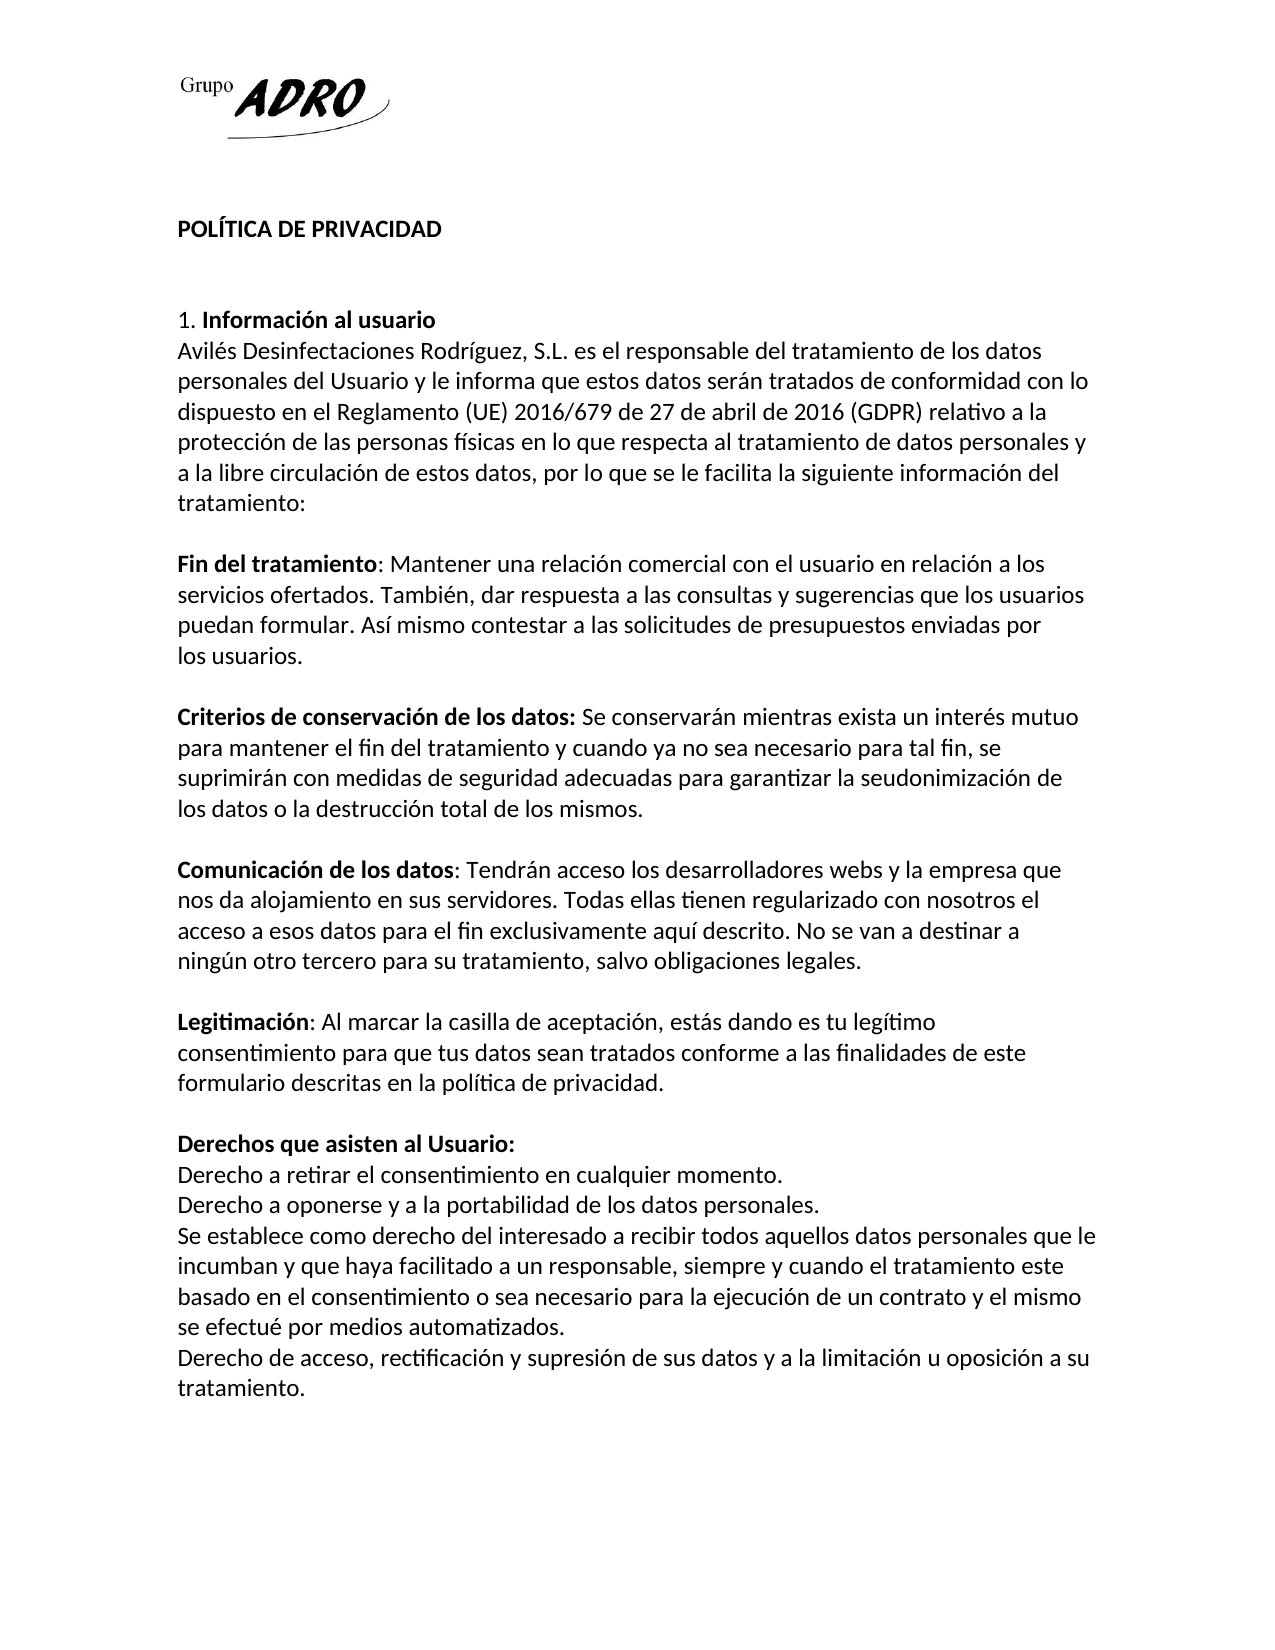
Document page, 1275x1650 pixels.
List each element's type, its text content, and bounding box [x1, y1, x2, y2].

text Comunicación de los datos: Tendrán acceso los desarrolladores webs y la empresa que nos da alojamiento en sus servidores. Todas ellas tienen regularizado con nosotros el acceso a esos datos para el fin exclusivamente aquí descrito. No se van a destinar a ningún otro tercero para su tratamiento, salvo obligaciones legales. [177, 854, 1098, 976]
text Derecho a retirar el consentimiento en cualquier momento. [177, 1159, 1098, 1189]
text Legitimación: Al marcar la casilla de aceptación, estás dando es tu legítimo consentimiento para que tus datos sean tratados conforme a las finalidades de este formulario descritas en la política de privacidad. [177, 1006, 1098, 1098]
text Fin del tratamiento: Mantener una relación comercial con el usuario en relación a los servicios ofertados. También, dar respuesta a las consultas y sugerencias que los usuarios puedan formular. Así mismo contestar a las solicitudes de presupuestos enviadas por los usuarios. [177, 548, 1098, 671]
text Avilés Desinfectaciones Rodríguez, S.L. es el responsable del tratamiento de los datos personales del Usuario y le informa que estos datos serán tratados de conformidad con lo dispuesto en el Reglamento (UE) 2016/679 de 27 de abril de 2016 (GDPR) relativo a la protección de las personas físicas en lo que respecta al tratamiento de datos personales y a la libre circulación de estos datos, por lo que se le facilita la siguiente información del tratamiento: [177, 335, 1098, 518]
text Criterios de conservación de los datos: Se conservarán mientras exista un interés mutuo para mantener el fin del tratamiento y cuando ya no sea necesario para tal fin, se suprimirán con medidas de seguridad adecuadas para garantizar la seudonimización de los datos o la destrucción total de los mismos. [177, 701, 1098, 823]
text POLÍTICA DE PRIVACIDAD [177, 213, 1098, 243]
text Se establece como derecho del interesado a recibir todos aquellos datos personales que le incumban y que haya facilitado a un responsable, siempre y cuando el tratamiento este basado en el consentimiento o sea necesario para la ejecución de un contrato y el mismo se efectué por medios automatizados. [177, 1220, 1098, 1342]
text Derecho a oponerse y a la portabilidad de los datos personales. [177, 1189, 1098, 1220]
text 1. Información al usuario [177, 304, 1098, 335]
picture [177, 73, 393, 142]
text Derecho de acceso, rectificación y supresión de sus datos y a la limitación u oposición a su tratamiento. [177, 1342, 1098, 1403]
text Derechos que asisten al Usuario: [177, 1128, 1098, 1159]
